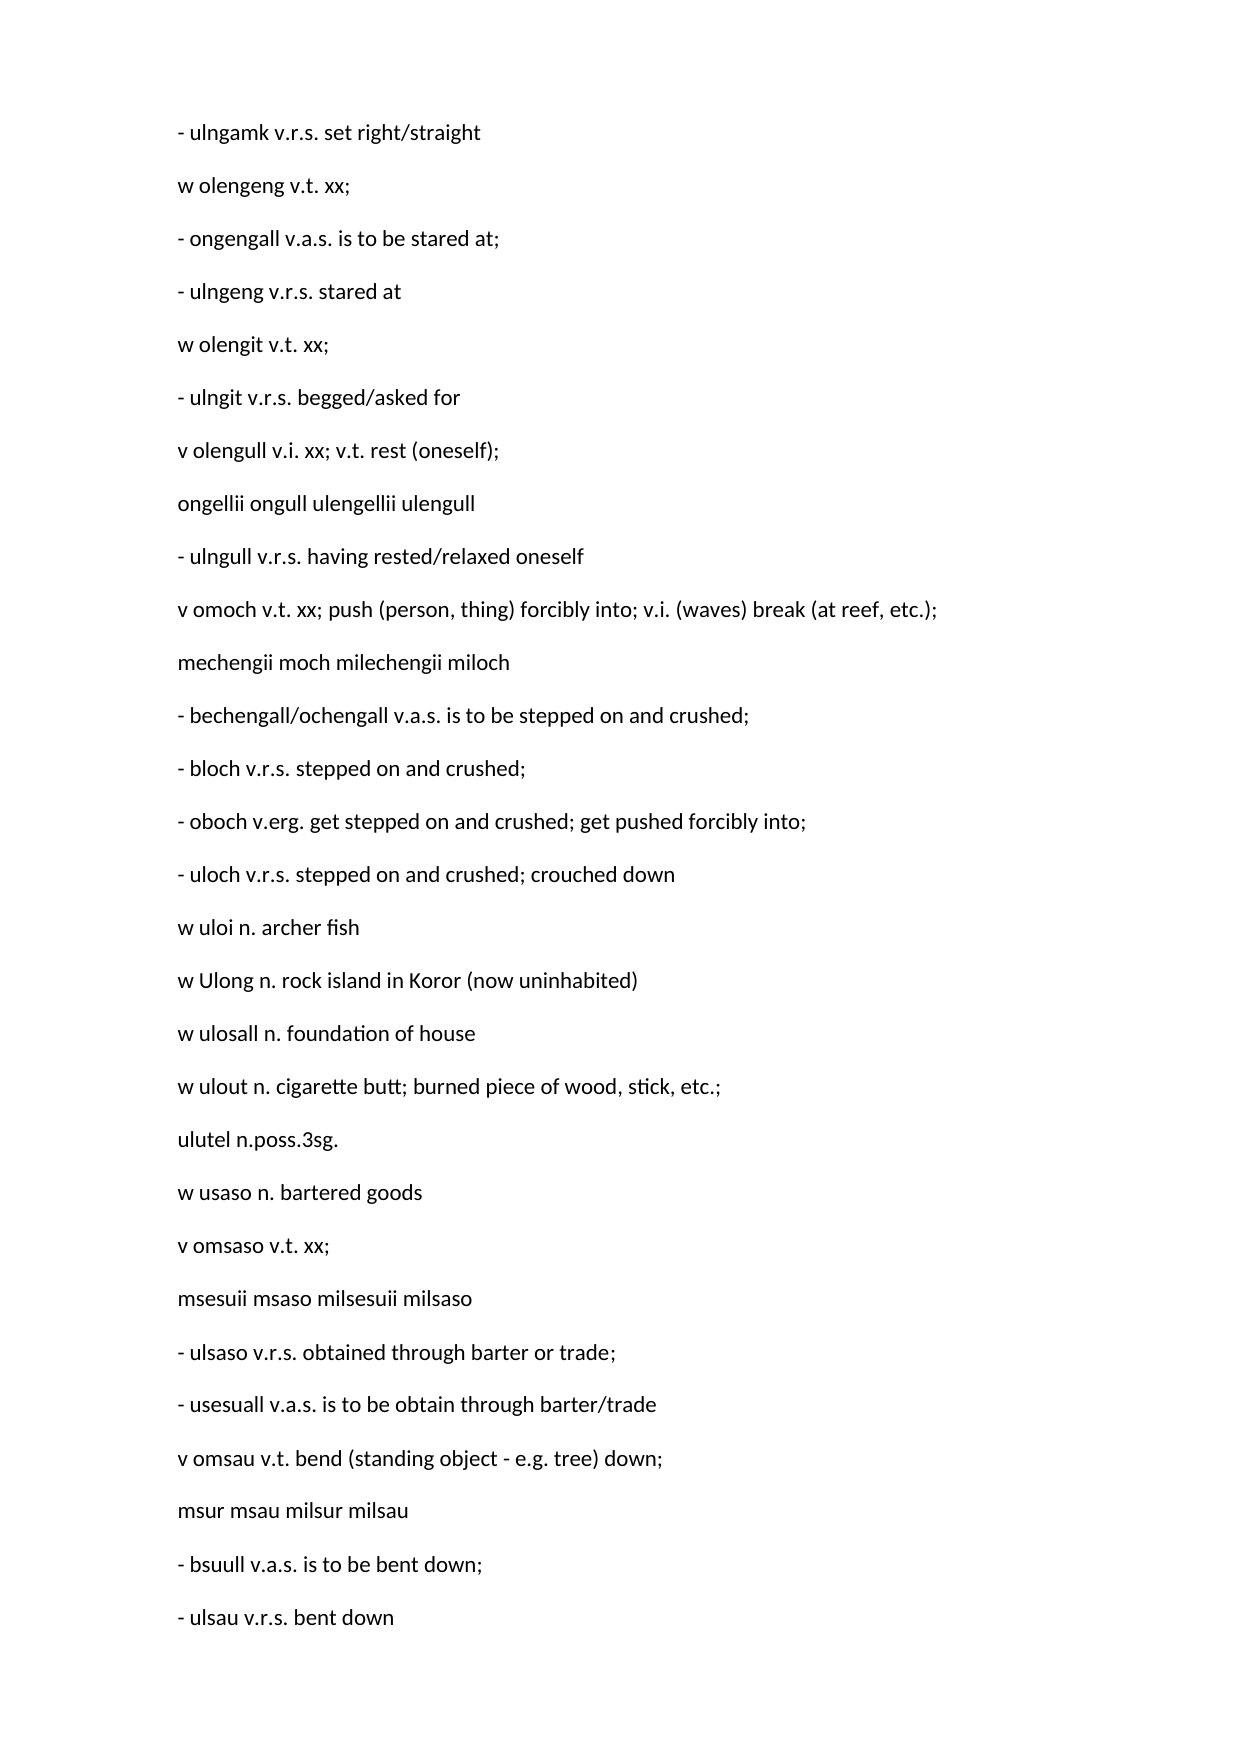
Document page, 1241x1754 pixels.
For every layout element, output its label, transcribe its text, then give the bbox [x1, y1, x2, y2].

text v olengull v.i. xx; v.t. rest (oneself); [177, 436, 1152, 464]
text - ulngamk v.r.s. set right/straight [177, 118, 1152, 146]
text msur msau milsur milsau [177, 1497, 1152, 1525]
text - ulngeng v.r.s. stared at [177, 277, 1152, 305]
text v omsau v.t. bend (standing object - e.g. tree) down; [177, 1444, 1152, 1472]
text w ulout n. cigarette butt; burned piece of wood, stick, etc.; [177, 1072, 1152, 1101]
text - bloch v.r.s. stepped on and crushed; [177, 754, 1152, 782]
text w uloi n. archer fish [177, 913, 1152, 941]
text w ulosall n. foundation of house [177, 1019, 1152, 1047]
text - ongengall v.a.s. is to be stared at; [177, 224, 1152, 252]
text ulutel n.poss.3sg. [177, 1126, 1152, 1153]
text w olengeng v.t. xx; [177, 171, 1152, 199]
text mechengii moch milechengii miloch [177, 648, 1152, 676]
text - bechengall/ochengall v.a.s. is to be stepped on and crushed; [177, 701, 1152, 729]
text msesuii msaso milsesuii milsaso [177, 1284, 1152, 1313]
text - ulsaso v.r.s. obtained through barter or trade; [177, 1338, 1152, 1366]
text - usesuall v.a.s. is to be obtain through barter/trade [177, 1391, 1152, 1419]
text w Ulong n. rock island in Koror (now uninhabited) [177, 966, 1152, 994]
text w olengit v.t. xx; [177, 330, 1152, 358]
text - oboch v.erg. get stepped on and crushed; get pushed forcibly into; [177, 807, 1152, 835]
text v omsaso v.t. xx; [177, 1232, 1152, 1259]
text - uloch v.r.s. stepped on and crushed; crouched down [177, 860, 1152, 888]
text - bsuull v.a.s. is to be bent down; [177, 1550, 1152, 1578]
text - ulngull v.r.s. having rested/relaxed oneself [177, 542, 1152, 570]
text - ulngit v.r.s. begged/asked for [177, 383, 1152, 411]
text ongellii ongull ulengellii ulengull [177, 489, 1152, 517]
text w usaso n. bartered goods [177, 1178, 1152, 1207]
text v omoch v.t. xx; push (person, thing) forcibly into; v.i. (waves) break (at reef, etc.); [177, 595, 1152, 623]
text - ulsau v.r.s. bent down [177, 1603, 1152, 1631]
